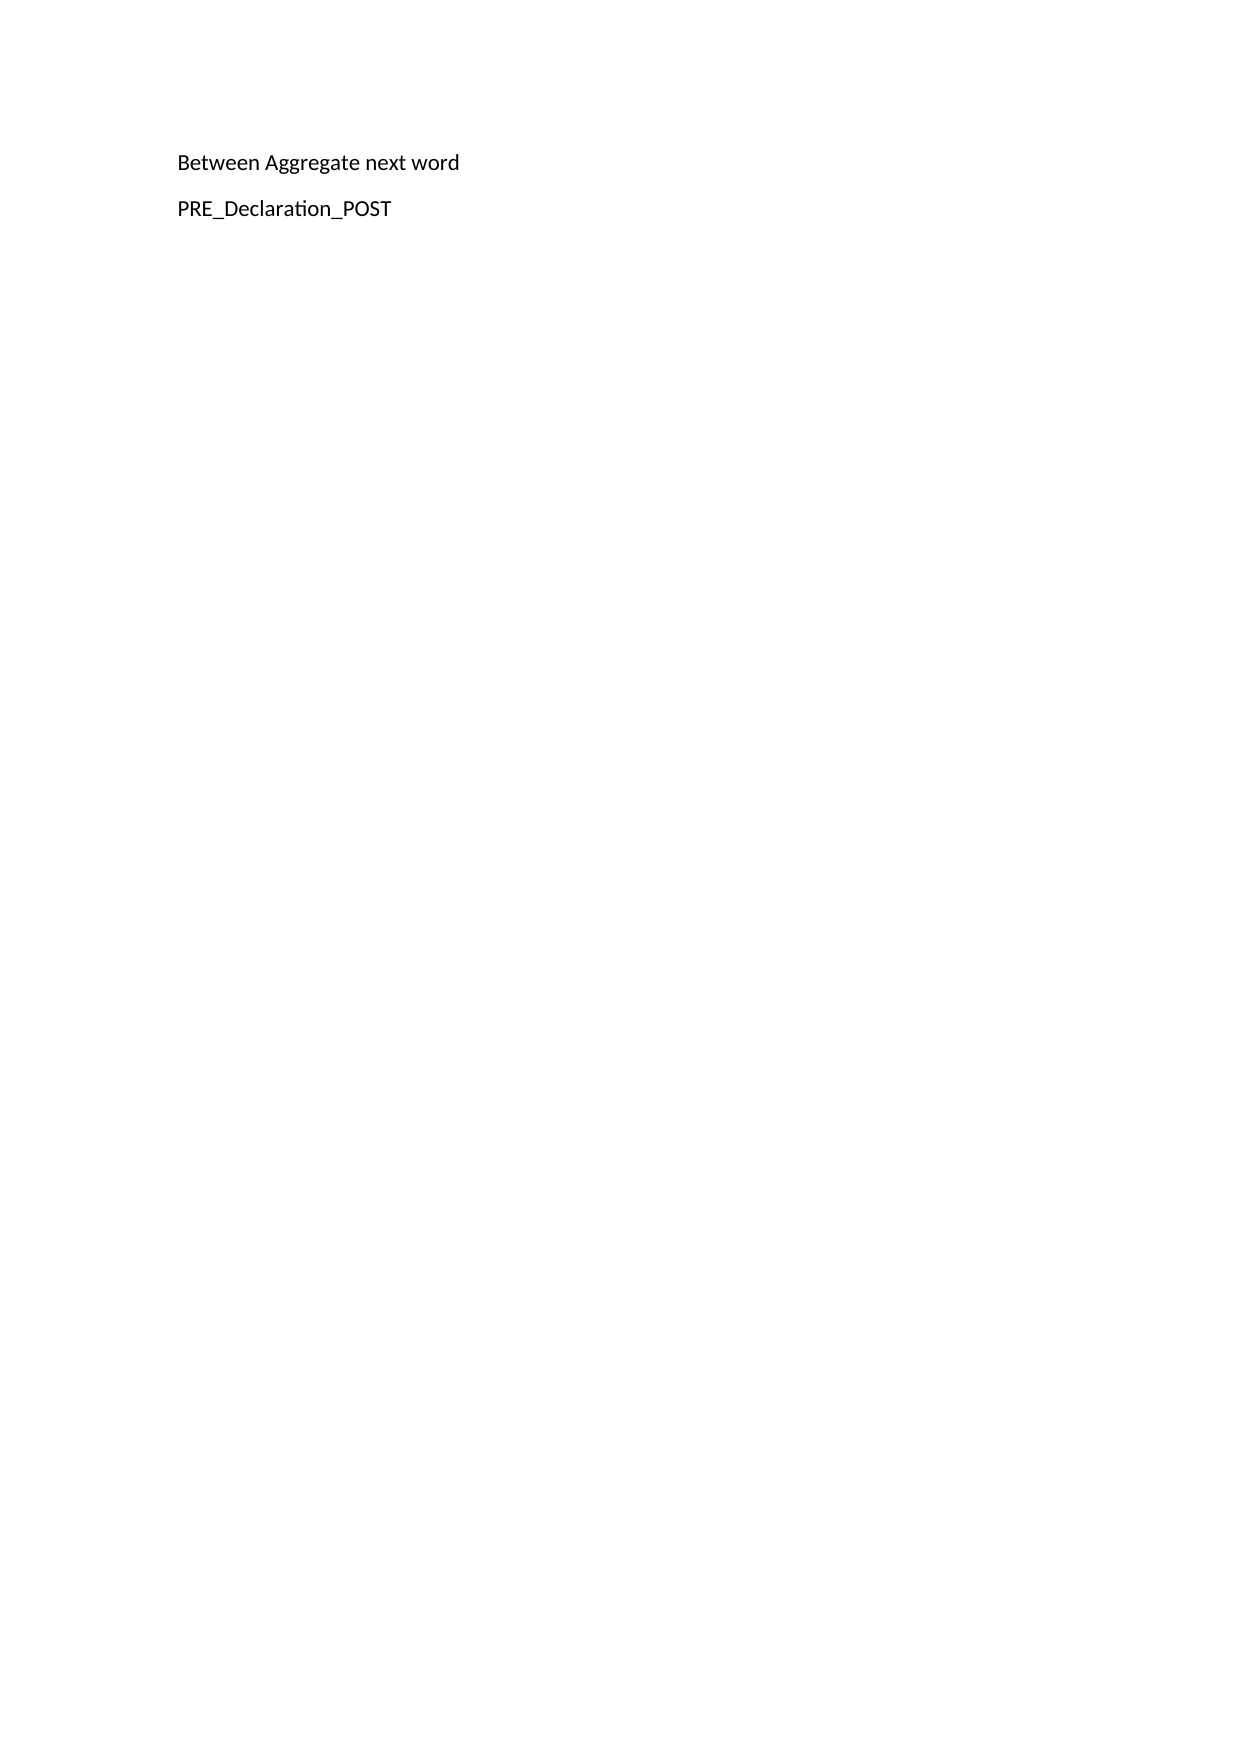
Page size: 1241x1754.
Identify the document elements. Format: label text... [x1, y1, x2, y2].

text Between Aggregate next word [177, 148, 1063, 176]
text PRE_Declaration_POST [177, 194, 1063, 222]
